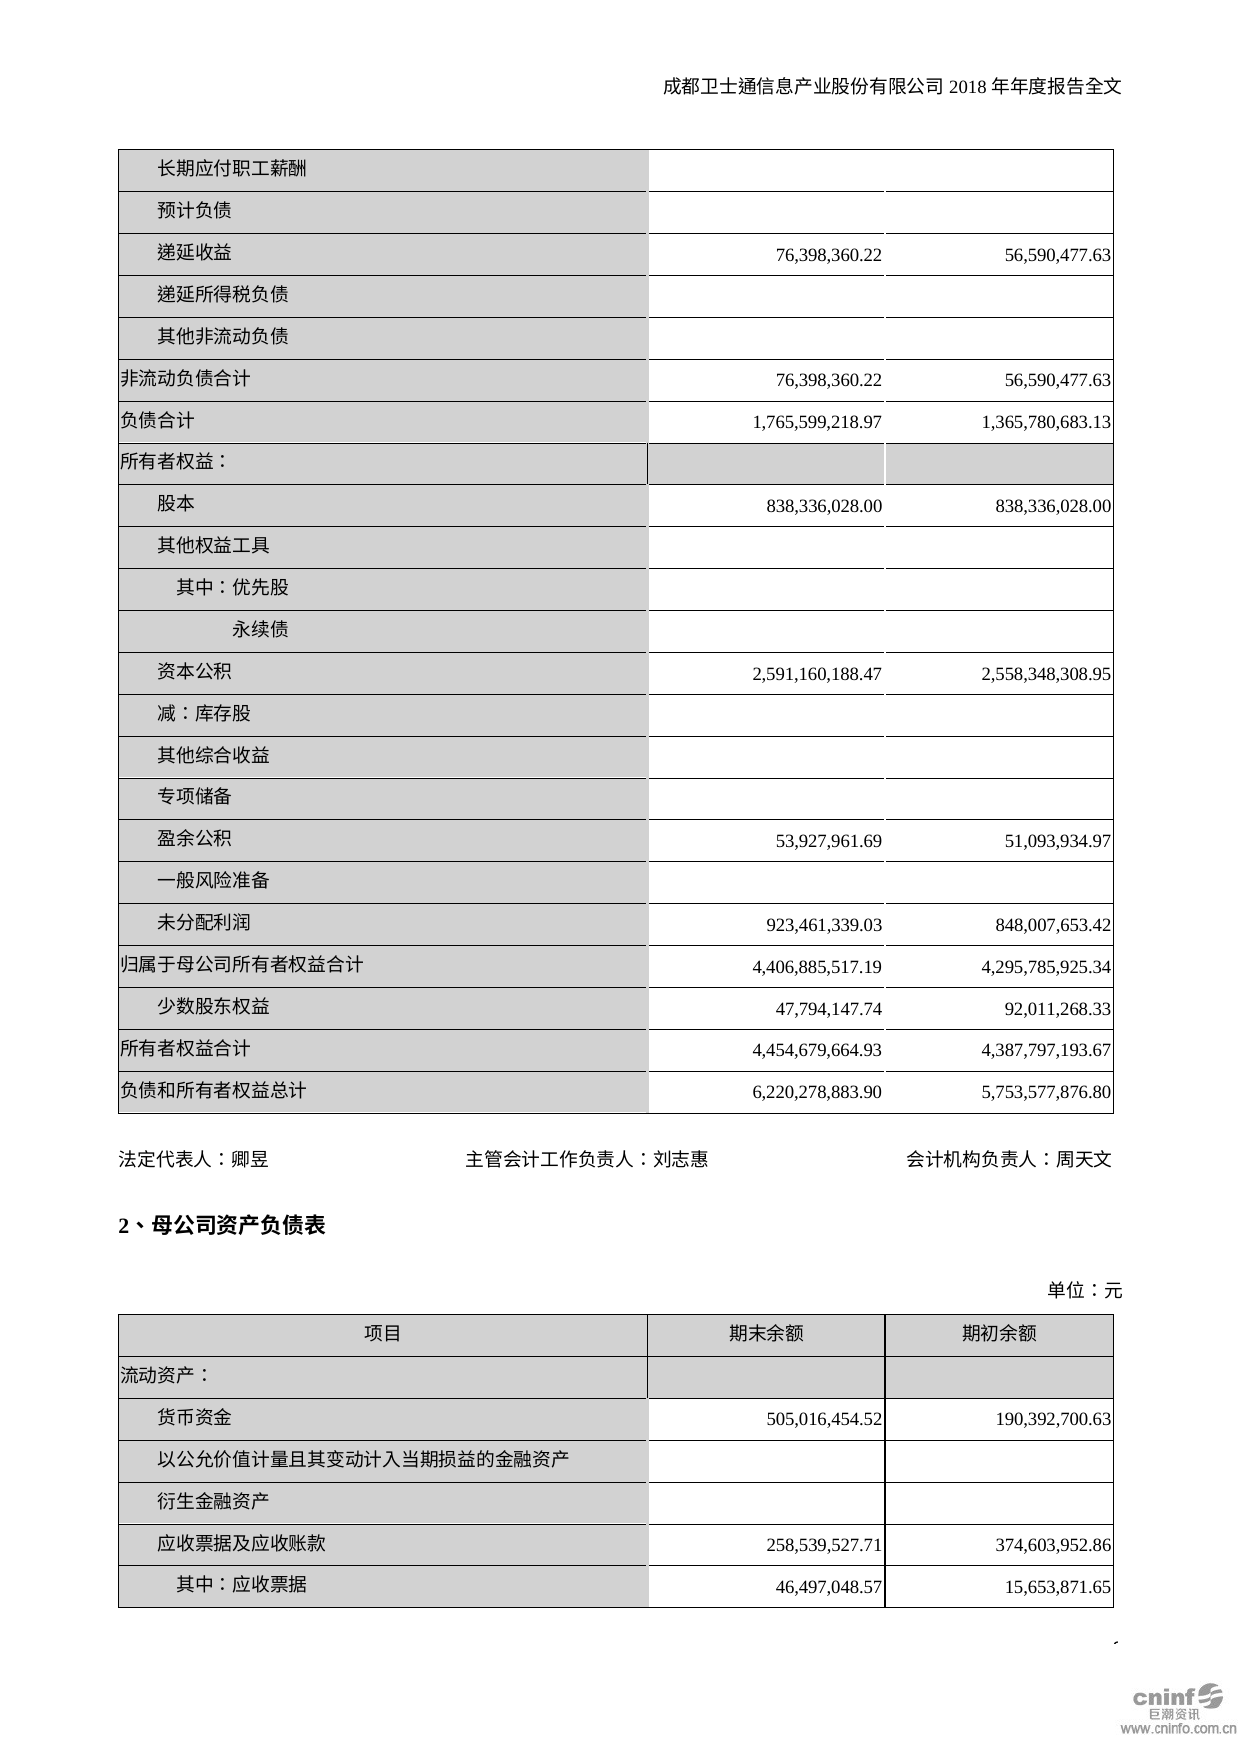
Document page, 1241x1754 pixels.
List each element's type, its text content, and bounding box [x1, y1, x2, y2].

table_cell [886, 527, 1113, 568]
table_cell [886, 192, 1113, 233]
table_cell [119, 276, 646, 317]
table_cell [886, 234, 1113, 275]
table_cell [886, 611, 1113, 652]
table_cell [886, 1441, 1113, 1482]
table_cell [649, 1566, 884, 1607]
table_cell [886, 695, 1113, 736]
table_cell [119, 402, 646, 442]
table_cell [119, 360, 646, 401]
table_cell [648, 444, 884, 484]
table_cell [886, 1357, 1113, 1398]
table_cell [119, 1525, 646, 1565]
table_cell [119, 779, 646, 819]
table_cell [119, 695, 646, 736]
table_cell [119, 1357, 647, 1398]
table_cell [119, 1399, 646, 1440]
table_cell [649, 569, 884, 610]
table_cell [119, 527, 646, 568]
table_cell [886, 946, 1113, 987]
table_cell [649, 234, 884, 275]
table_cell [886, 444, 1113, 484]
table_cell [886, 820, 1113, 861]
subtitle 2、母公司资产负债表 [118, 1209, 1134, 1239]
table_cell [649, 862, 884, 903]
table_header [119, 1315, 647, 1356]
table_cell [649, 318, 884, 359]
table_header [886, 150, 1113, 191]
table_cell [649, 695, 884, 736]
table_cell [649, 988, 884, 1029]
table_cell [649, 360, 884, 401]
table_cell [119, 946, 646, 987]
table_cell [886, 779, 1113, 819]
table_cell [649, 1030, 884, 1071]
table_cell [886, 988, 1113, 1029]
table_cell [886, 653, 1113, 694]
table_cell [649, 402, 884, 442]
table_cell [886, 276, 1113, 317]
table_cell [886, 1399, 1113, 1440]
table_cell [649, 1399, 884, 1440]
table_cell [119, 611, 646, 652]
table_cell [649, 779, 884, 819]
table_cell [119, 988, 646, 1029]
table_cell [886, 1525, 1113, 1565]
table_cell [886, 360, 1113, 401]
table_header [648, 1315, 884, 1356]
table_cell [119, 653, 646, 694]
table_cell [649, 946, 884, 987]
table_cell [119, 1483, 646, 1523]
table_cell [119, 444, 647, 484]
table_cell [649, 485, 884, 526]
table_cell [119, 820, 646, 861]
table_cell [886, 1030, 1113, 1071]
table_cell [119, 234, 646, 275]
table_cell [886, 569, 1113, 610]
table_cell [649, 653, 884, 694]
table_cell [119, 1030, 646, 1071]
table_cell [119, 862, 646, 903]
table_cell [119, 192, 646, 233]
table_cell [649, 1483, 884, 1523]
text 单位：元 [102, 1277, 1122, 1303]
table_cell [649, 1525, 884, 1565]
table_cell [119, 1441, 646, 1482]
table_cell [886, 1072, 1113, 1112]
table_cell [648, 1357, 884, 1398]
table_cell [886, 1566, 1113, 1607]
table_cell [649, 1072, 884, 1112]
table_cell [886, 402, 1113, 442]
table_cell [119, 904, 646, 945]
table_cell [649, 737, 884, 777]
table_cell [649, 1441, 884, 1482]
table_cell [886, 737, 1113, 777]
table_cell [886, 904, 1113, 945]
picture [1115, 1680, 1240, 1737]
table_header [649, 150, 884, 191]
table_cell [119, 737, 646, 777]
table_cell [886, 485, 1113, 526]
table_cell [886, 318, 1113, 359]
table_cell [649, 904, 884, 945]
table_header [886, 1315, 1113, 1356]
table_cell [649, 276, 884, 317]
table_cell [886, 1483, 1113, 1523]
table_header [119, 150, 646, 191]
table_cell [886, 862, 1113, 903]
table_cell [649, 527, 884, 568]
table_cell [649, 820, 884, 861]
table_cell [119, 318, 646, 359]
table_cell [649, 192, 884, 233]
text 法定代表人：卿昱 主管会计工作负责人：刘志惠 会计机构负责人：周天文 [102, 1146, 1112, 1172]
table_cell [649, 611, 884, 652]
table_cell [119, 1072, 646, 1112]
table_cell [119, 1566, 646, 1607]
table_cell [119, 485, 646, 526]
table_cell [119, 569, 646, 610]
